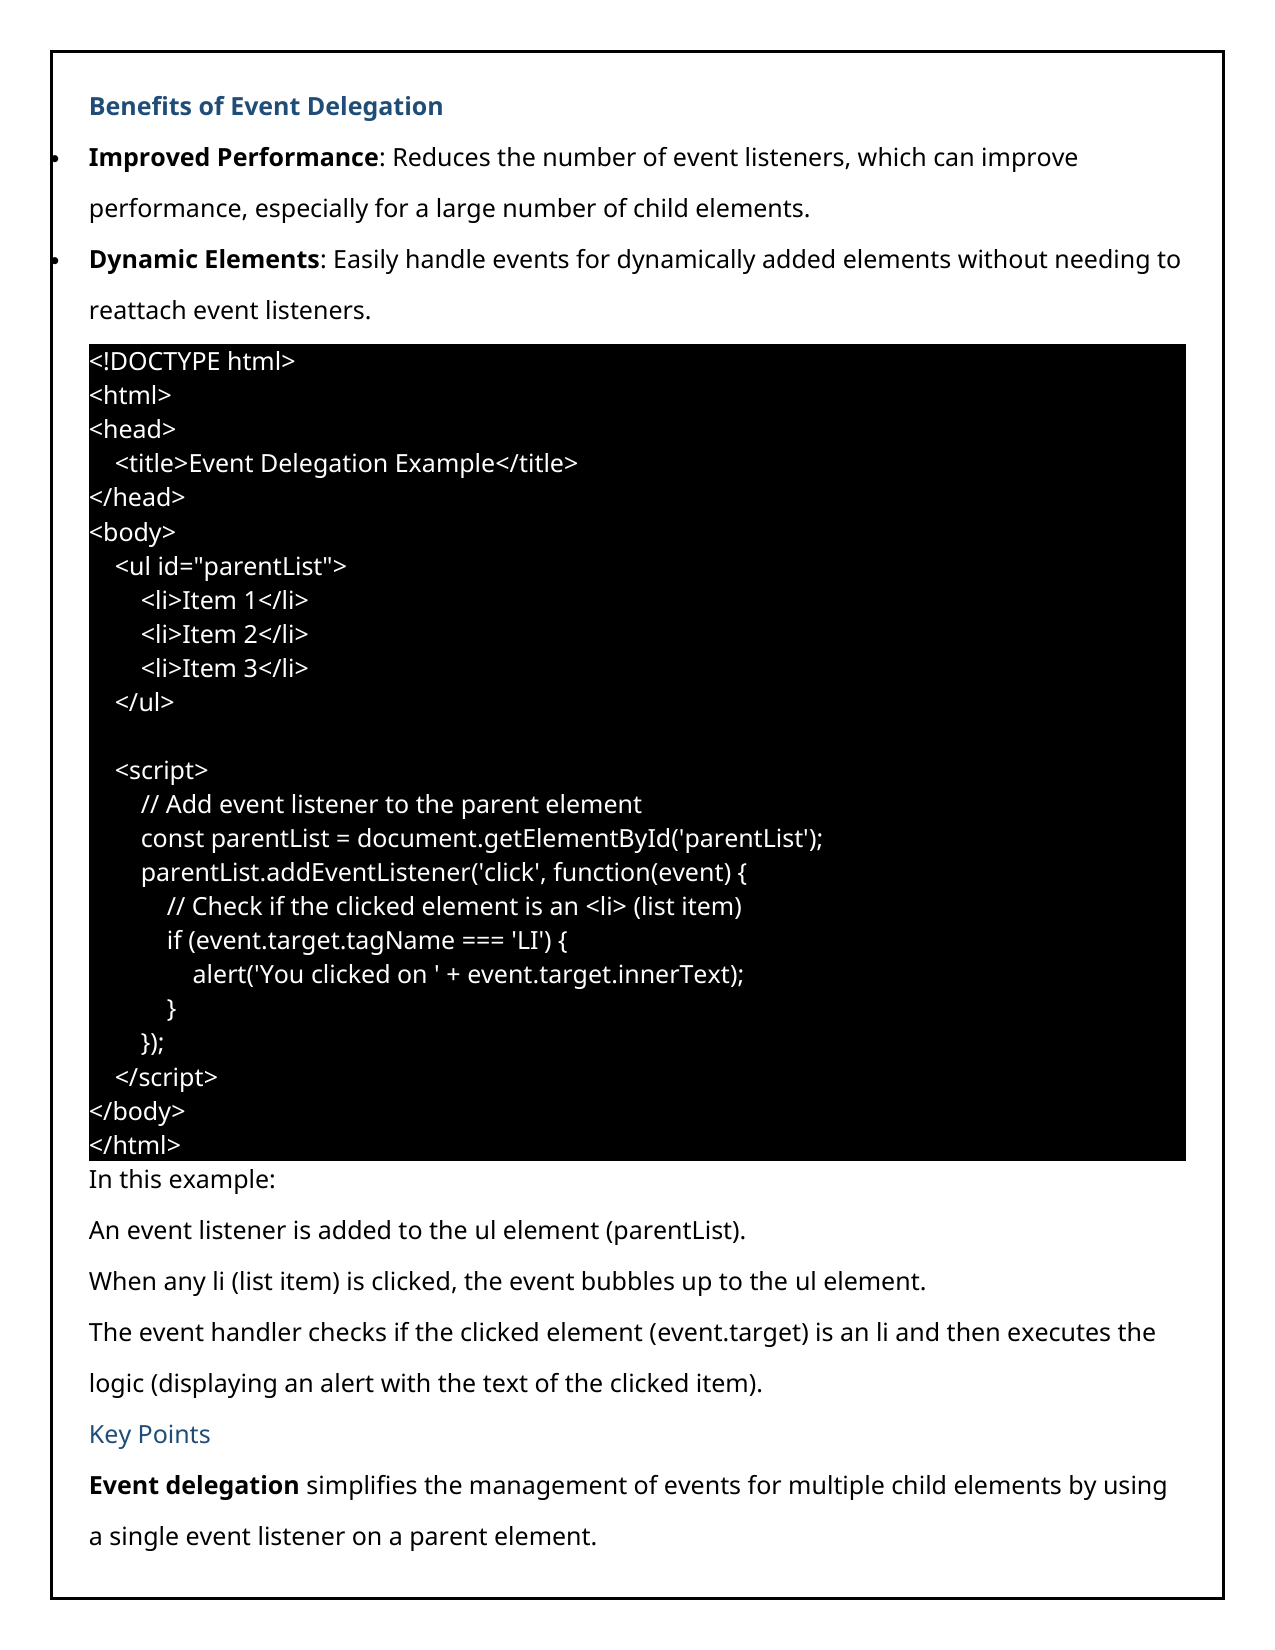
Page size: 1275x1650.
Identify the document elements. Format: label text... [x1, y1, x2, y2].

text </ul> [89, 684, 1186, 718]
text </html> [89, 1127, 1186, 1161]
list Dynamic Elements: Easily handle events for dynamically added elements without needing to reattach event listeners. [53, 242, 1186, 327]
text <title>Event Delegation Example</title> [89, 446, 1186, 480]
text <script> [89, 753, 1186, 787]
text <li>Item 1</li> [89, 582, 1186, 616]
text Event delegation simplifies the management of events for multiple child elements by using a single event listener on a parent element. [89, 1468, 1186, 1553]
text } [89, 991, 1186, 1025]
text <li>Item 2</li> [89, 616, 1186, 650]
text <html> [89, 378, 1186, 412]
text <li>Item 3</li> [89, 650, 1186, 684]
text <!DOCTYPE html> [89, 344, 1186, 378]
text if (event.target.tagName === 'LI') { [89, 923, 1186, 957]
text In this example: [89, 1161, 1186, 1195]
text parentList.addEventListener('click', function(event) { [89, 855, 1186, 889]
text </head> [89, 480, 1186, 514]
text </script> [89, 1059, 1186, 1093]
subtitle Key Points [89, 1417, 1186, 1451]
text </body> [89, 1093, 1186, 1127]
text An event listener is added to the ul element (parentList). [89, 1212, 1186, 1246]
text <body> [89, 514, 1186, 548]
text // Add event listener to the parent element [89, 787, 1186, 821]
subtitle Benefits of Event Delegation [89, 89, 1186, 123]
list Improved Performance: Reduces the number of event listeners, which can improve performance, especially for a large number of child elements. [53, 140, 1186, 225]
text const parentList = document.getElementById('parentList'); [89, 821, 1186, 855]
text The event handler checks if the clicked element (event.target) is an li and then executes the logic (displaying an alert with the text of the clicked item). [89, 1314, 1186, 1399]
text alert('You clicked on ' + event.target.innerText); [89, 957, 1186, 991]
text <head> [89, 412, 1186, 446]
text }); [89, 1025, 1186, 1059]
text When any li (list item) is clicked, the event bubbles up to the ul element. [89, 1263, 1186, 1297]
text // Check if the clicked element is an <li> (list item) [89, 889, 1186, 923]
text <ul id="parentList"> [89, 548, 1186, 582]
